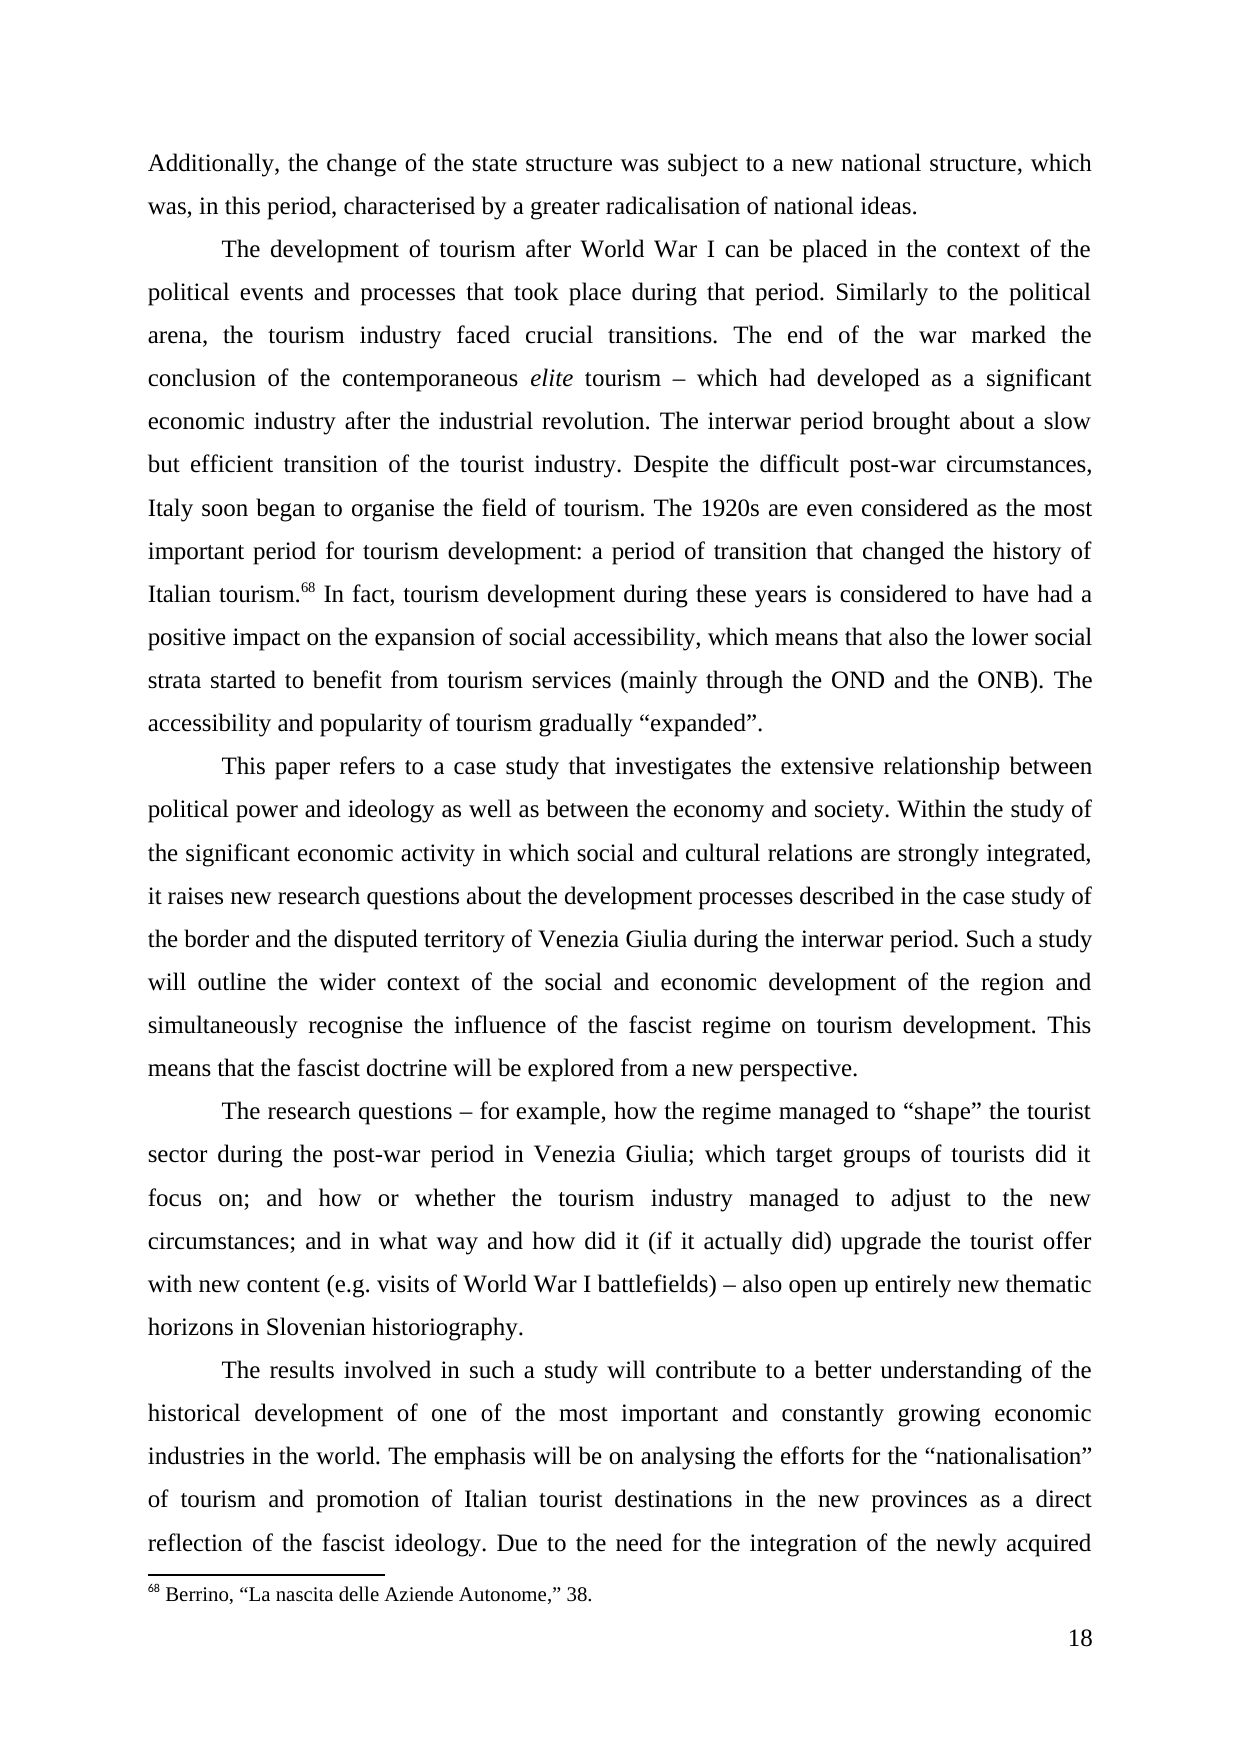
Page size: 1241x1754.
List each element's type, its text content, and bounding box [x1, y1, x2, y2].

text The development of tourism after World War I can be placed in the context of the political events and processes that took place during that period. Similarly to the political arena, the tourism industry faced crucial transitions. The end of the war marked the conclusion of the contemporaneous elite tourism – which had developed as a significant economic industry after the industrial revolution. The interwar period brought about a slow but efficient transition of the tourist industry. Despite the difficult post-war circumstances, Italy soon began to organise the field of tourism. The 1920s are even considered as the most important period for tourism development: a period of transition that changed the history of Italian tourism. In fact, tourism development during these years is considered to have had a positive impact on the expansion of social accessibility, which means that also the lower social strata started to benefit from tourism services (mainly through the OND and the ONB). The accessibility and popularity of tourism gradually “expanded”. [148, 234, 1093, 737]
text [148, 1355, 1093, 1556]
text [148, 148, 1093, 219]
text The research questions – for example, how the regime managed to “shape” the tourist sector during the post-war period in Venezia Giulia; which target groups of tourists did it focus on; and how or whether the tourism industry managed to adjust to the new circumstances; and in what way and how did it (if it actually did) upgrade the tourist offer with new content (e.g. visits of World War I battlefields) – also open up entirely new thematic horizons in Slovenian historiography. [148, 1096, 1093, 1341]
text This paper refers to a case study that investigates the extensive relationship between political power and ideology as well as between the economy and society. Within the study of the significant economic activity in which social and cultural relations are strongly integrated, it raises new research questions about the development processes described in the case study of the border and the disputed territory of Venezia Giulia during the interwar period. Such a study will outline the wider context of the social and economic development of the region and simultaneously recognise the influence of the fascist regime on tourism development. This means that the fascist doctrine will be explored from a new perspective. [148, 751, 1093, 1082]
